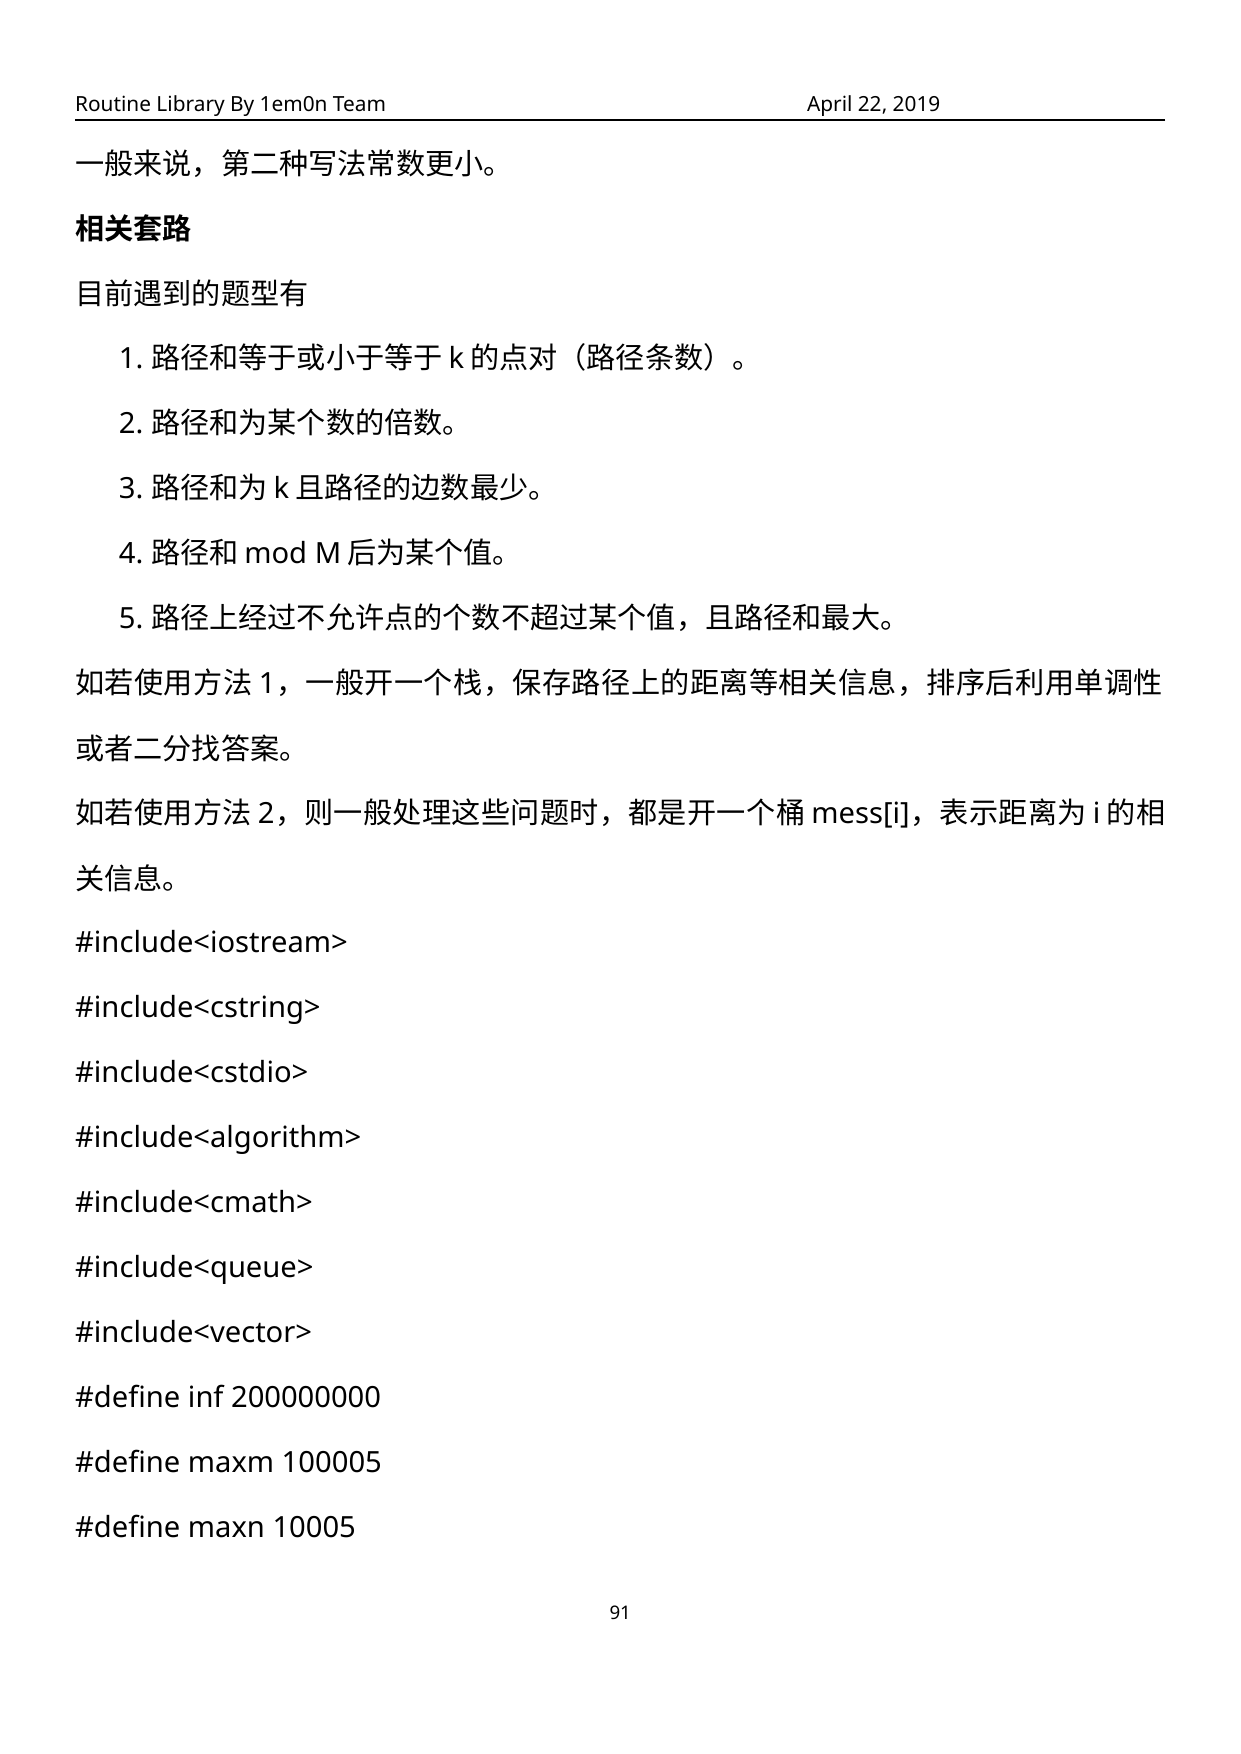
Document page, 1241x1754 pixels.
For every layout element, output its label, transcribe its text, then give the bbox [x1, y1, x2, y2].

text #define inf 200000000 [75, 1364, 1165, 1429]
text 3. 路径和为k且路径的边数最少。 [75, 454, 1165, 519]
text 如若使用方法1，一般开一个栈，保存路径上的距离等相关信息，排序后利用单调性或者二分找答案。 [75, 649, 1165, 779]
text 一般来说，第二种写法常数更小。 [75, 129, 1165, 194]
text #include<vector> [75, 1299, 1165, 1364]
text 4. 路径和mod M后为某个值。 [75, 519, 1165, 584]
text 目前遇到的题型有 [75, 259, 1165, 324]
text #include<algorithm> [75, 1104, 1165, 1169]
text #define maxm 100005 [75, 1429, 1165, 1494]
text 如若使用方法2，则一般处理这些问题时，都是开一个桶mess[i]，表示距离为i的相关信息。 [75, 779, 1165, 909]
text 1. 路径和等于或小于等于k的点对（路径条数）。 [75, 324, 1165, 389]
text #include<iostream> [75, 909, 1165, 974]
text 5. 路径上经过不允许点的个数不超过某个值，且路径和最大。 [75, 584, 1165, 649]
text #include<cstring> [75, 974, 1165, 1039]
text 2. 路径和为某个数的倍数。 [75, 389, 1165, 454]
text #include<queue> [75, 1234, 1165, 1299]
text #define maxn 10005 [75, 1494, 1165, 1559]
text #include<cstdio> [75, 1039, 1165, 1104]
text 相关套路 [75, 194, 1165, 259]
text #include<cmath> [75, 1169, 1165, 1234]
